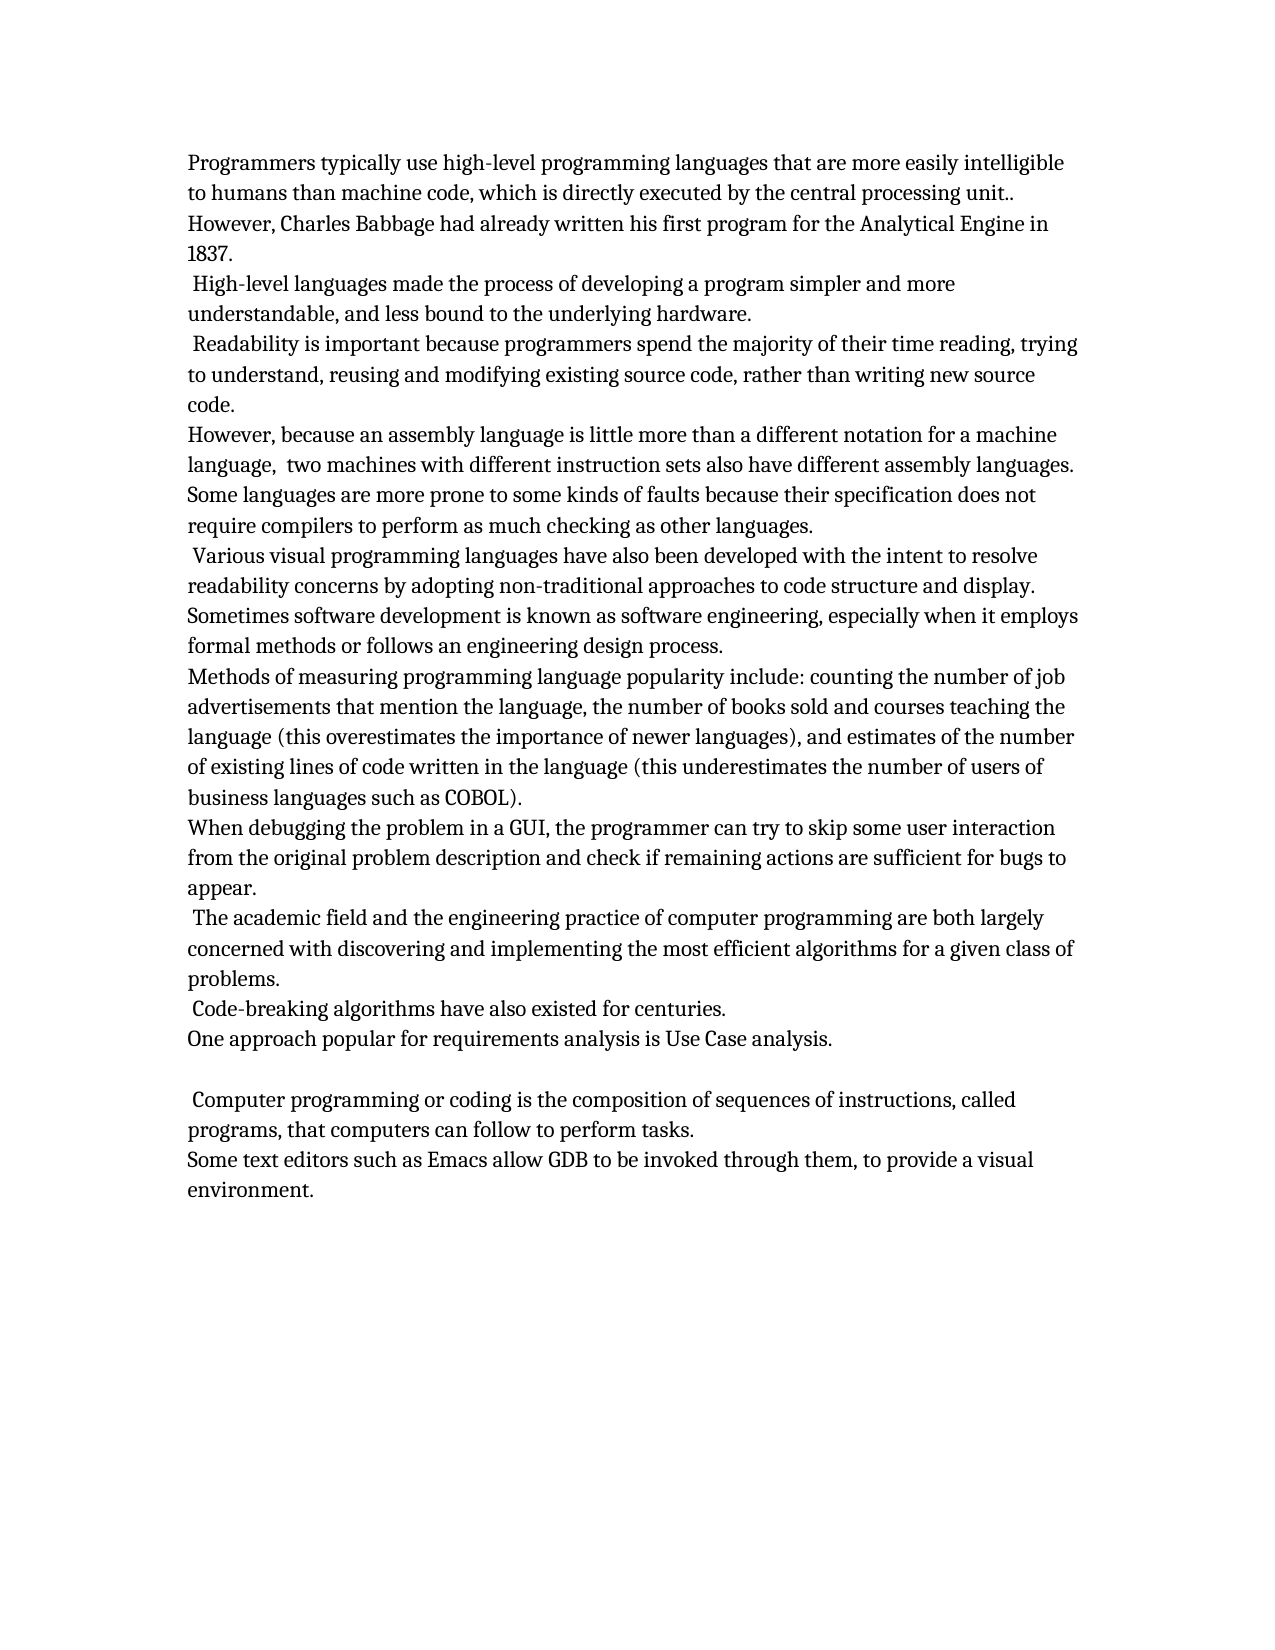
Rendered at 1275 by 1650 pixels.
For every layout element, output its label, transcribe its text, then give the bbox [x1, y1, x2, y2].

text Programmers typically use high-level programming languages that are more easily intelligible to humans than machine code, which is directly executed by the central processing unit.. However, Charles Babbage had already written his first program for the Analytical Engine in 1837. High-level languages made the process of developing a program simpler and more understandable, and less bound to the underlying hardware. Readability is important because programmers spend the majority of their time reading, trying to understand, reusing and modifying existing source code, rather than writing new source code. However, because an assembly language is little more than a different notation for a machine language, two machines with different instruction sets also have different assembly languages. Some languages are more prone to some kinds of faults because their specification does not require compilers to perform as much checking as other languages. Various visual programming languages have also been developed with the intent to resolve readability concerns by adopting non-traditional approaches to code structure and display. Sometimes software development is known as software engineering, especially when it employs formal methods or follows an engineering design process. Methods of measuring programming language popularity include: counting the number of job advertisements that mention the language, the number of books sold and courses teaching the language (this overestimates the importance of newer languages), and estimates of the number of existing lines of code written in the language (this underestimates the number of users of business languages such as COBOL). When debugging the problem in a GUI, the programmer can try to skip some user interaction from the original problem description and check if remaining actions are sufficient for bugs to appear. The academic field and the engineering practice of computer programming are both largely concerned with discovering and implementing the most efficient algorithms for a given class of problems. Code-breaking algorithms have also existed for centuries. One approach popular for requirements analysis is Use Case analysis. Computer programming or coding is the composition of sequences of instructions, called programs, that computers can follow to perform tasks. Some text editors such as Emacs allow GDB to be invoked through them, to provide a visual environment. [187, 150, 1087, 1203]
